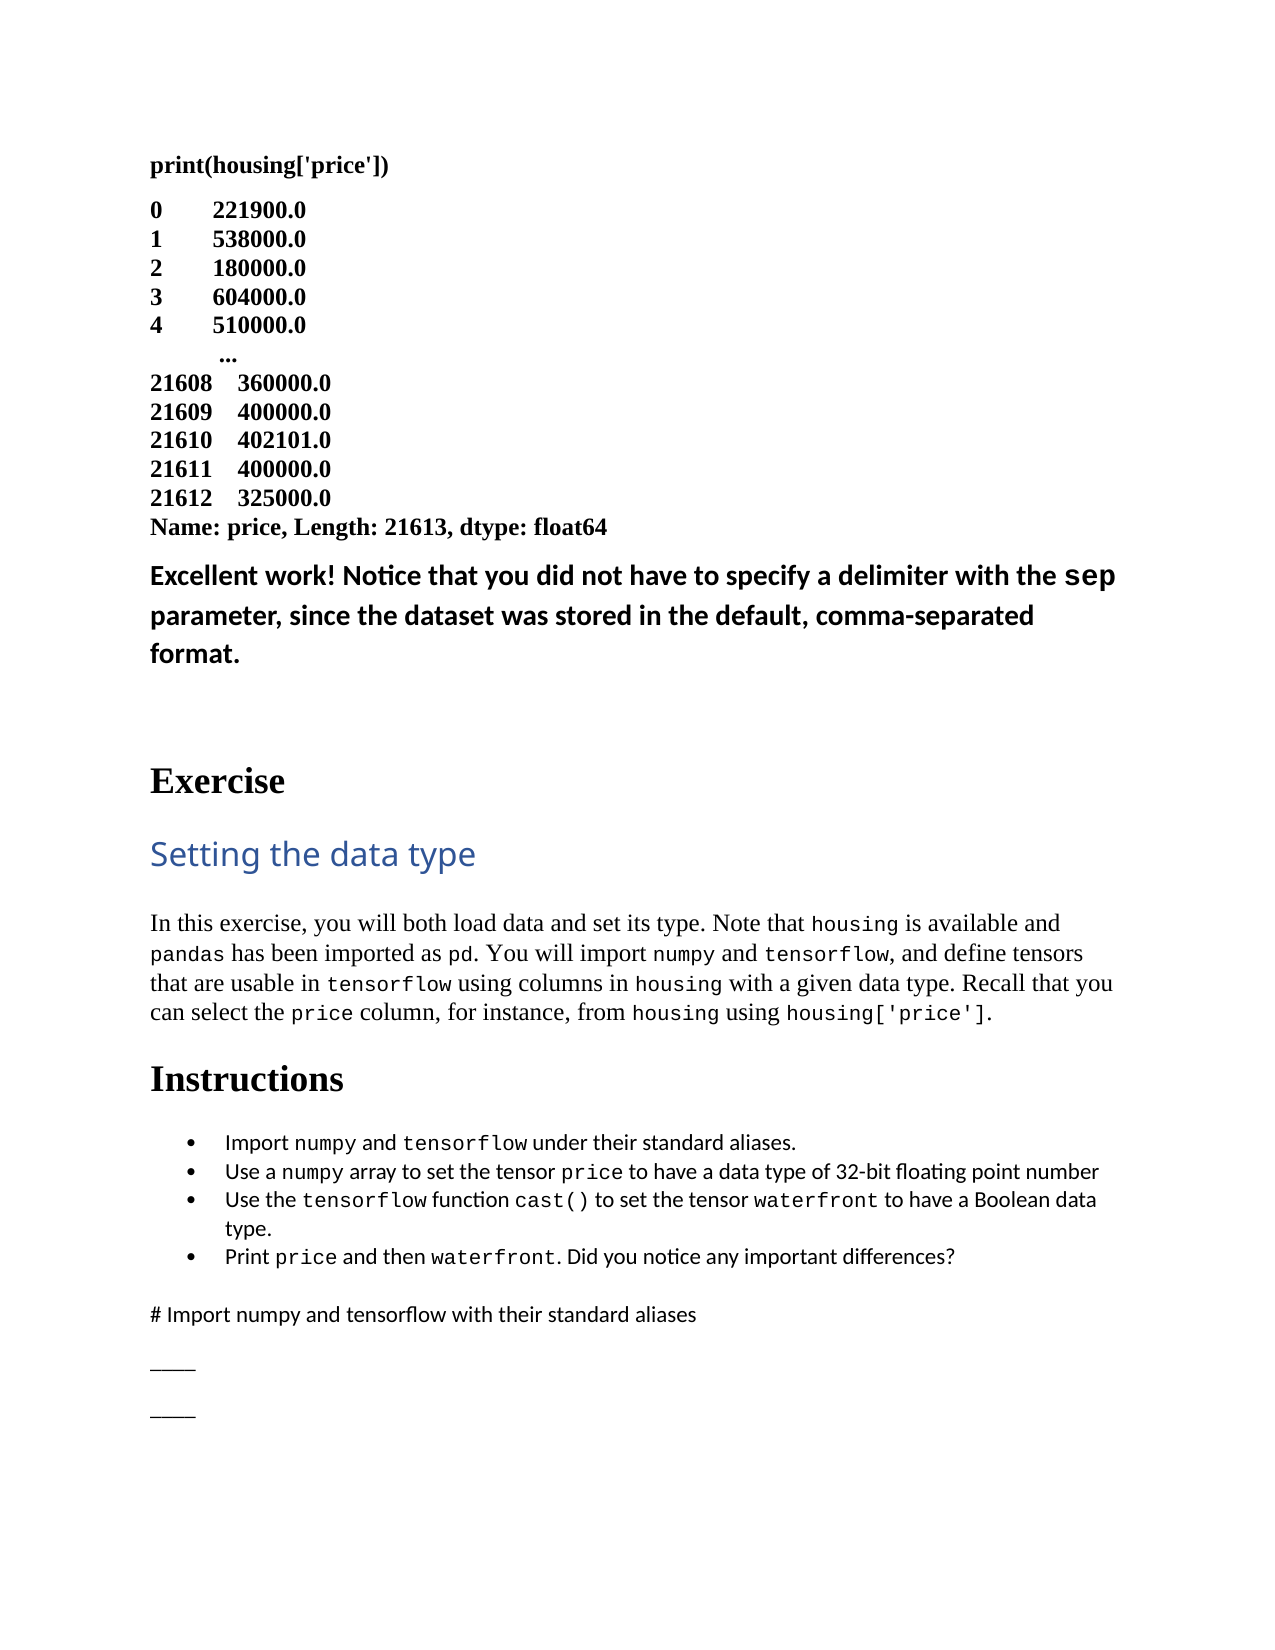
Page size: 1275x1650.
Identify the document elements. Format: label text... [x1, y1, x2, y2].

text 21610 402101.0 [150, 425, 1125, 454]
text print(housing['price']) [150, 150, 1125, 179]
text ____ [150, 1347, 1125, 1374]
text 21612 325000.0 [150, 483, 1125, 512]
subtitle Exercise [150, 758, 1125, 801]
list Use the tensorflow function cast() to set the tensor waterfront to have a Boolean data type. [187, 1185, 1125, 1242]
list Import numpy and tensorflow under their standard aliases. [187, 1128, 1125, 1157]
text 21609 400000.0 [150, 397, 1125, 425]
subtitle Setting the data type [150, 830, 1125, 876]
list Use a numpy array to set the tensor price to have a data type of 32-bit floating point number [187, 1157, 1125, 1185]
text In this exercise, you will both load data and set its type. Note that housing is available and pandas has been imported as pd. You will import numpy and tensorflow, and define tensors that are usable in tensorflow using columns in housing with a given data type. Recall that you can select the price column, for instance, from housing using housing['price']. [150, 908, 1125, 1027]
text Excellent work! Notice that you did not have to specify a delimiter with the sep parameter, since the dataset was stored in the default, comma-separated format. [150, 557, 1125, 671]
text 1 538000.0 [150, 224, 1125, 253]
text 4 510000.0 [150, 310, 1125, 339]
list Print price and then waterfront. Did you notice any important differences? [187, 1242, 1125, 1271]
subtitle Instructions [150, 1056, 1125, 1099]
text ... [150, 339, 1125, 368]
text 21611 400000.0 [150, 454, 1125, 483]
text 0 221900.0 [150, 195, 1125, 224]
text ____ [150, 1393, 1125, 1421]
text Name: price, Length: 21613, dtype: float64 [150, 512, 1125, 540]
text 3 604000.0 [150, 282, 1125, 310]
text 21608 360000.0 [150, 368, 1125, 397]
text # Import numpy and tensorflow with their standard aliases [150, 1300, 1125, 1328]
text 2 180000.0 [150, 253, 1125, 282]
